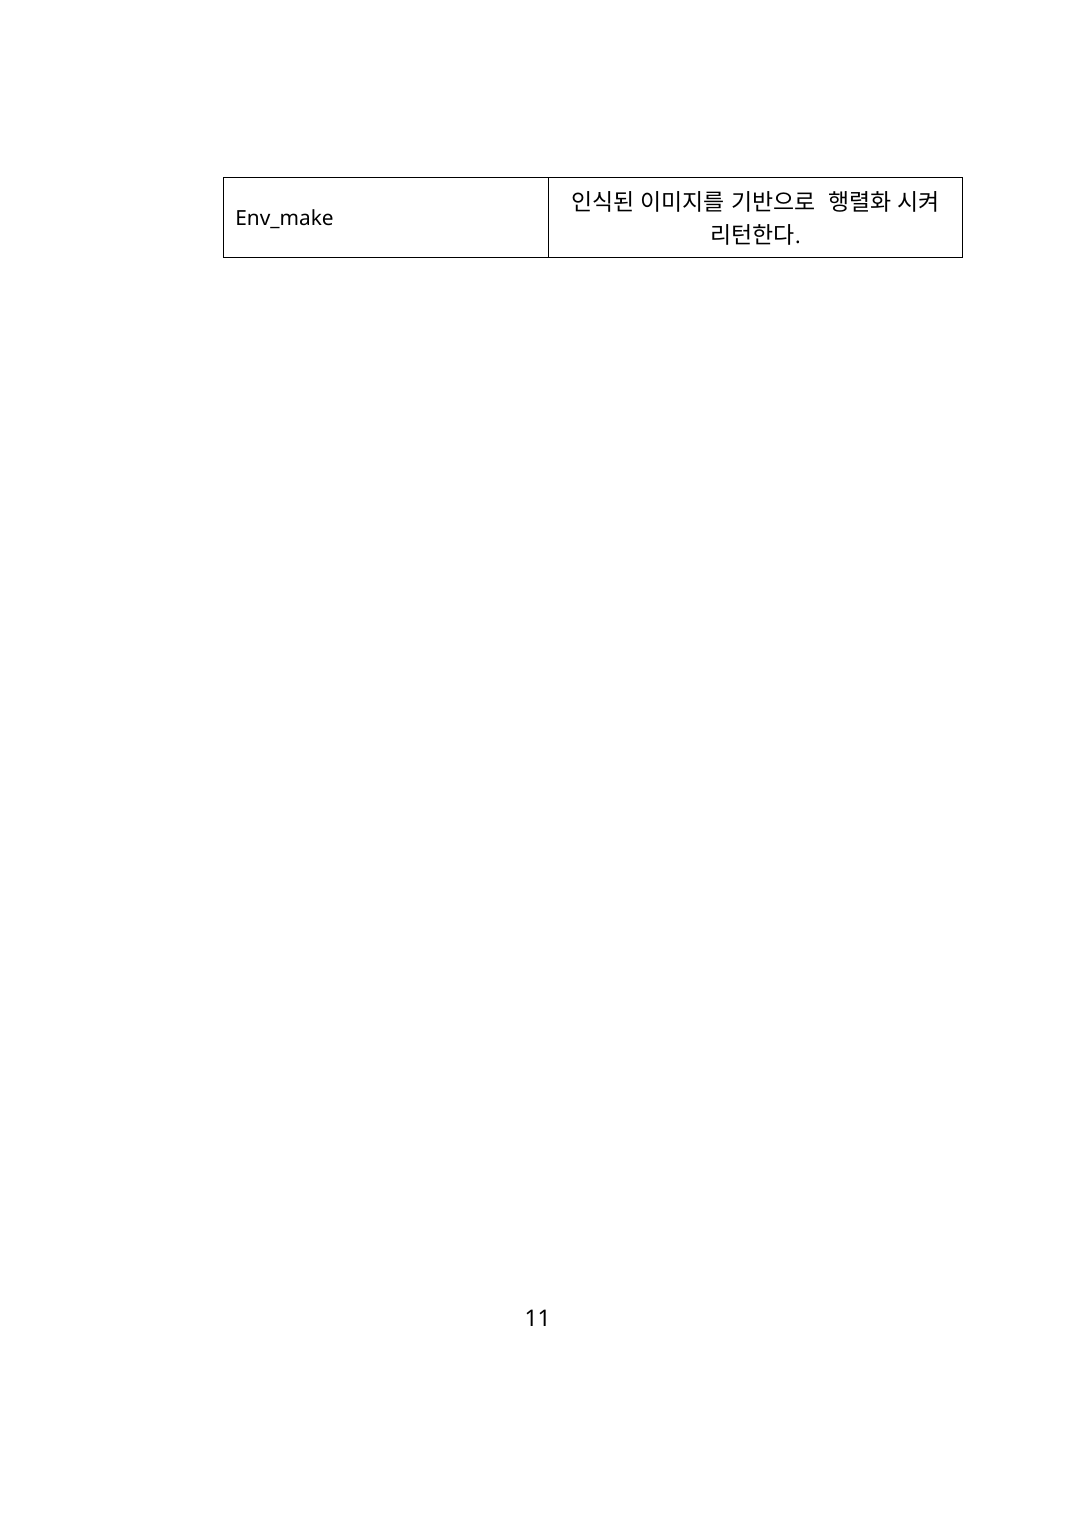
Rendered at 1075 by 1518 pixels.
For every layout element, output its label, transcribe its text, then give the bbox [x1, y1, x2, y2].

table_cell 인식된 이미지를 기반으로 행렬화 시켜 리턴한다. [549, 178, 962, 257]
table_cell Env_make [224, 178, 548, 257]
